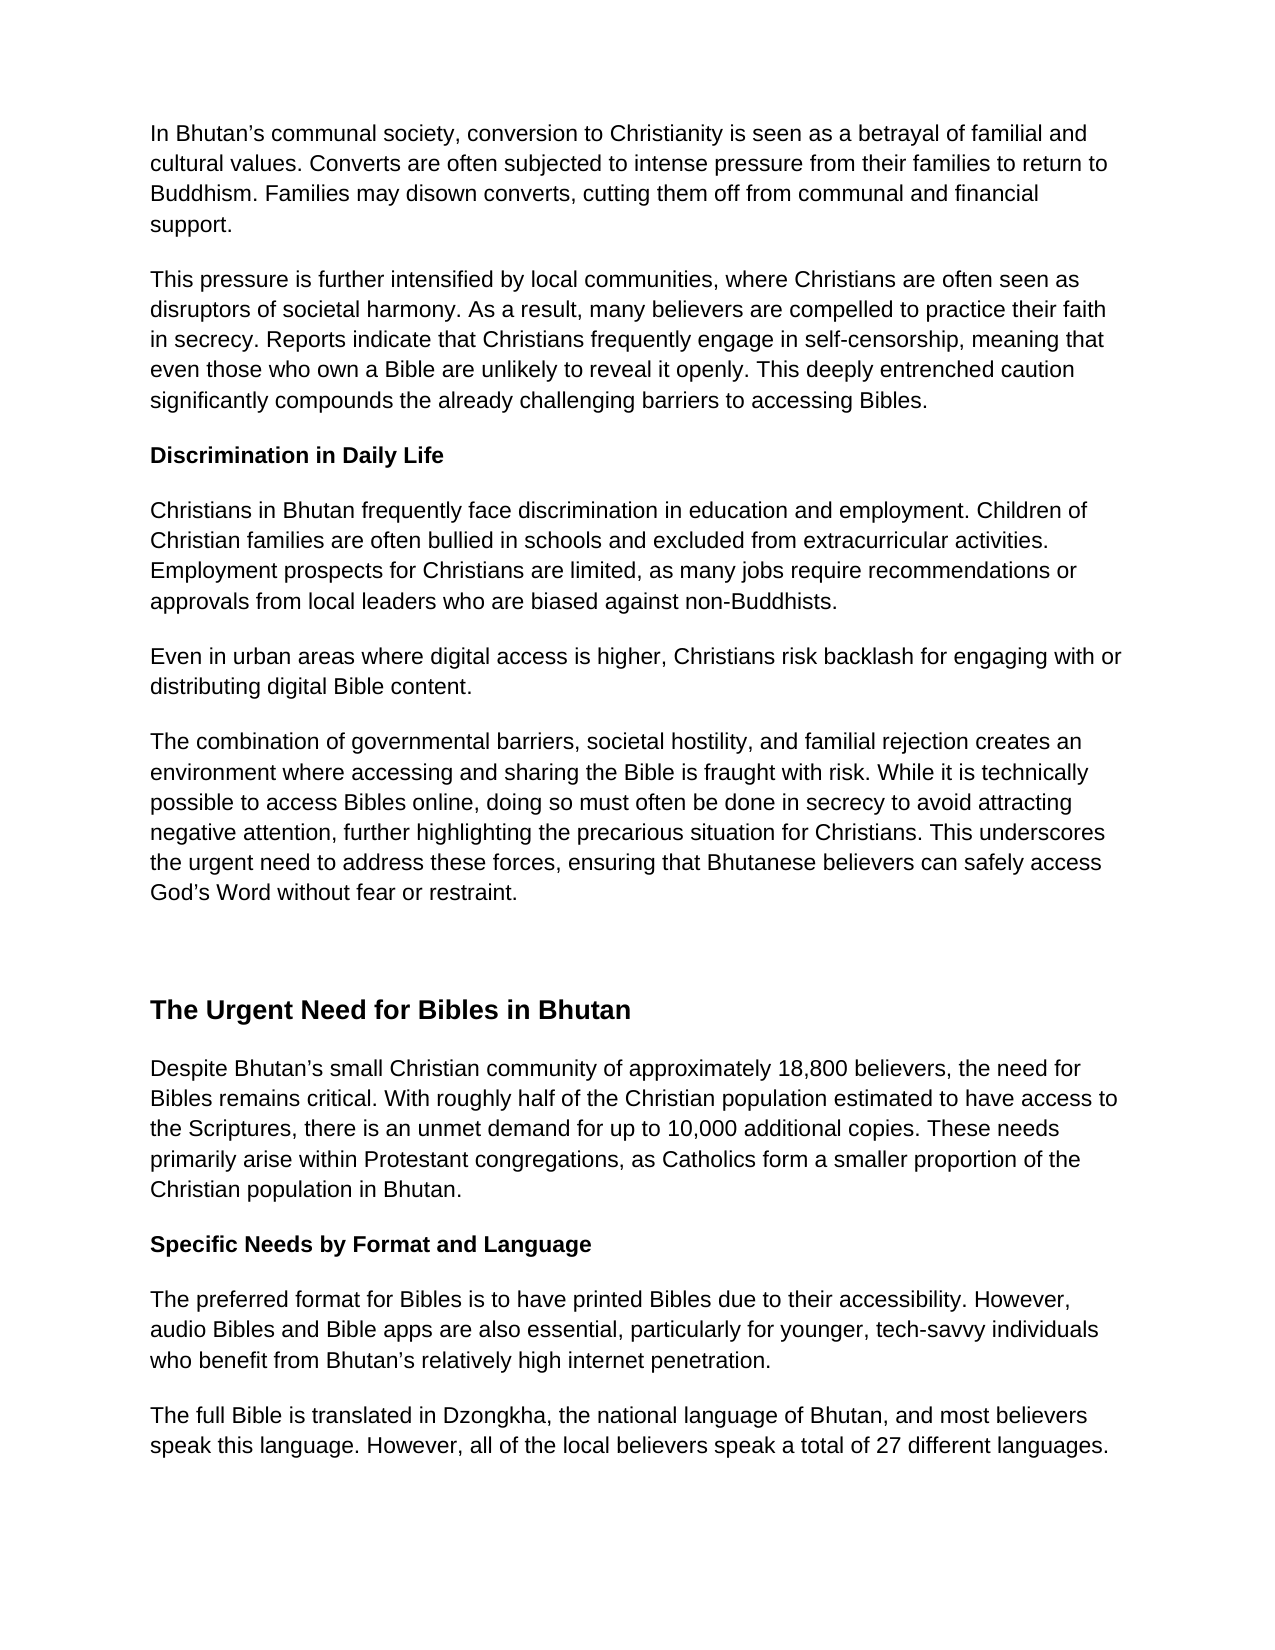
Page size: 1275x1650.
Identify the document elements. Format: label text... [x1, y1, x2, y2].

subtitle The Urgent Need for Bibles in Bhutan [150, 994, 1125, 1025]
text Discrimination in Daily Life [150, 442, 1125, 468]
subtitle Specific Needs by Format and Language [150, 1231, 1125, 1257]
text This pressure is further intensified by local communities, where Christians are often seen as disruptors of societal harmony. As a result, many believers are compelled to practice their faith in secrecy. Reports indicate that Christians frequently engage in self-censorship, meaning that even those who own a Bible are unlikely to reveal it openly. This deeply entrenched caution significantly compounds the already challenging barriers to accessing Bibles. [150, 266, 1125, 413]
text Even in urban areas where digital access is higher, Christians risk backlash for engaging with or distributing digital Bible content​. [150, 643, 1125, 699]
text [150, 1402, 1125, 1458]
text Despite Bhutan’s small Christian community of approximately 18,800 believers, the need for Bibles remains critical. With roughly half of the Christian population estimated to have access to the Scriptures, there is an unmet demand for up to 10,000 additional copies. These needs primarily arise within Protestant congregations, as Catholics form a smaller proportion of the Christian population in Bhutan​. [150, 1055, 1125, 1202]
text The combination of governmental barriers, societal hostility, and familial rejection creates an environment where accessing and sharing the Bible is fraught with risk. While it is technically possible to access Bibles online, doing so must often be done in secrecy to avoid attracting negative attention, further highlighting the precarious situation for Christians. This underscores the urgent need to address these forces, ensuring that Bhutanese believers can safely access God’s Word without fear or restraint. [150, 728, 1125, 906]
text The preferred format for Bibles is to have printed Bibles due to their accessibility. However, audio Bibles and Bible apps are also essential, particularly for younger, tech-savvy individuals who benefit from Bhutan’s relatively high internet penetration. [150, 1286, 1125, 1373]
text Christians in Bhutan frequently face discrimination in education and employment. Children of Christian families are often bullied in schools and excluded from extracurricular activities. Employment prospects for Christians are limited, as many jobs require recommendations or approvals from local leaders who are biased against non-Buddhists. [150, 497, 1125, 614]
text In Bhutan’s communal society, conversion to Christianity is seen as a betrayal of familial and cultural values. Converts are often subjected to intense pressure from their families to return to Buddhism. Families may disown converts, cutting them off from communal and financial support. [150, 120, 1125, 237]
